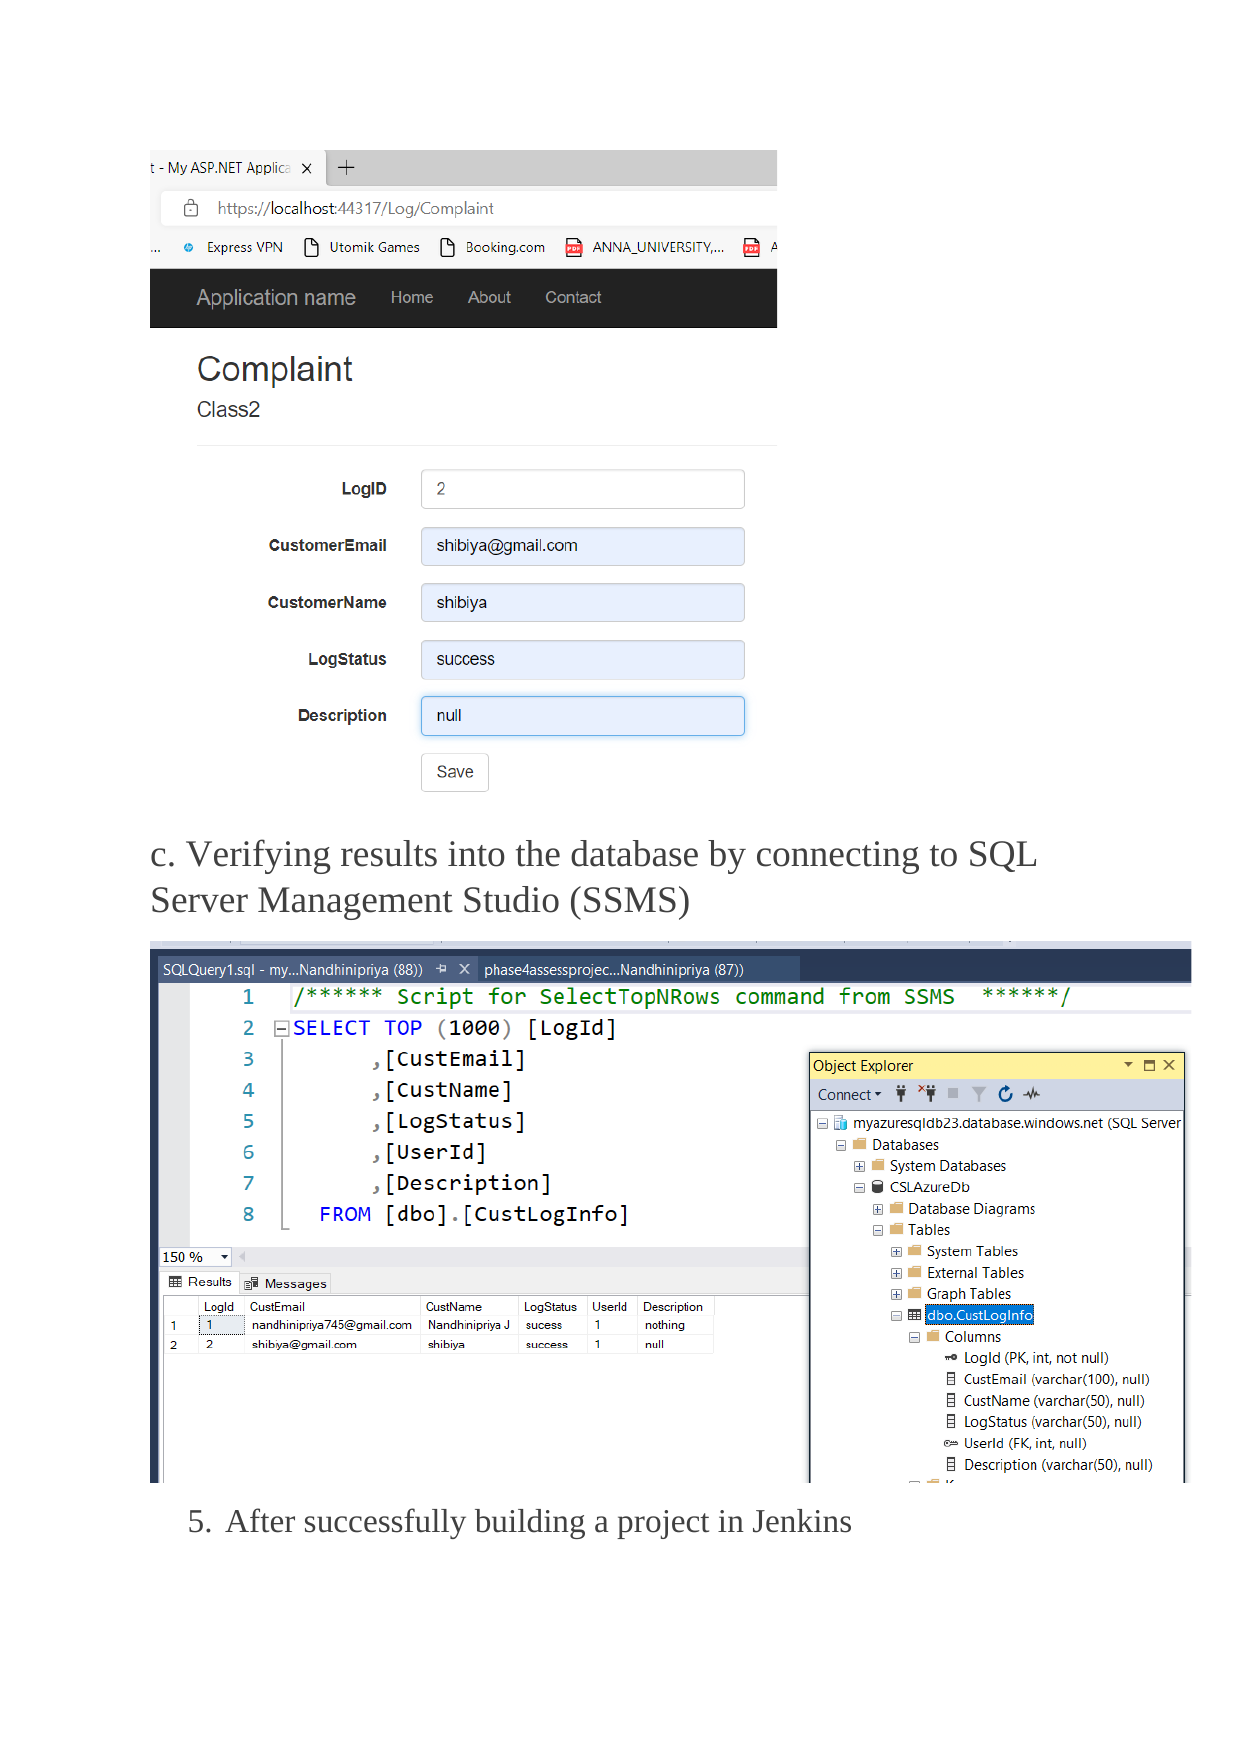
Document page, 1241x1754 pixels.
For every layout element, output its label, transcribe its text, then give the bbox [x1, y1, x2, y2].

text c. Verifying results into the database by connecting to SQL Server Management Studio (SSMS) [150, 831, 1090, 921]
picture [150, 941, 1192, 1483]
picture [150, 150, 778, 813]
list After successfully building a project in Jenkins [187, 1502, 1090, 1540]
